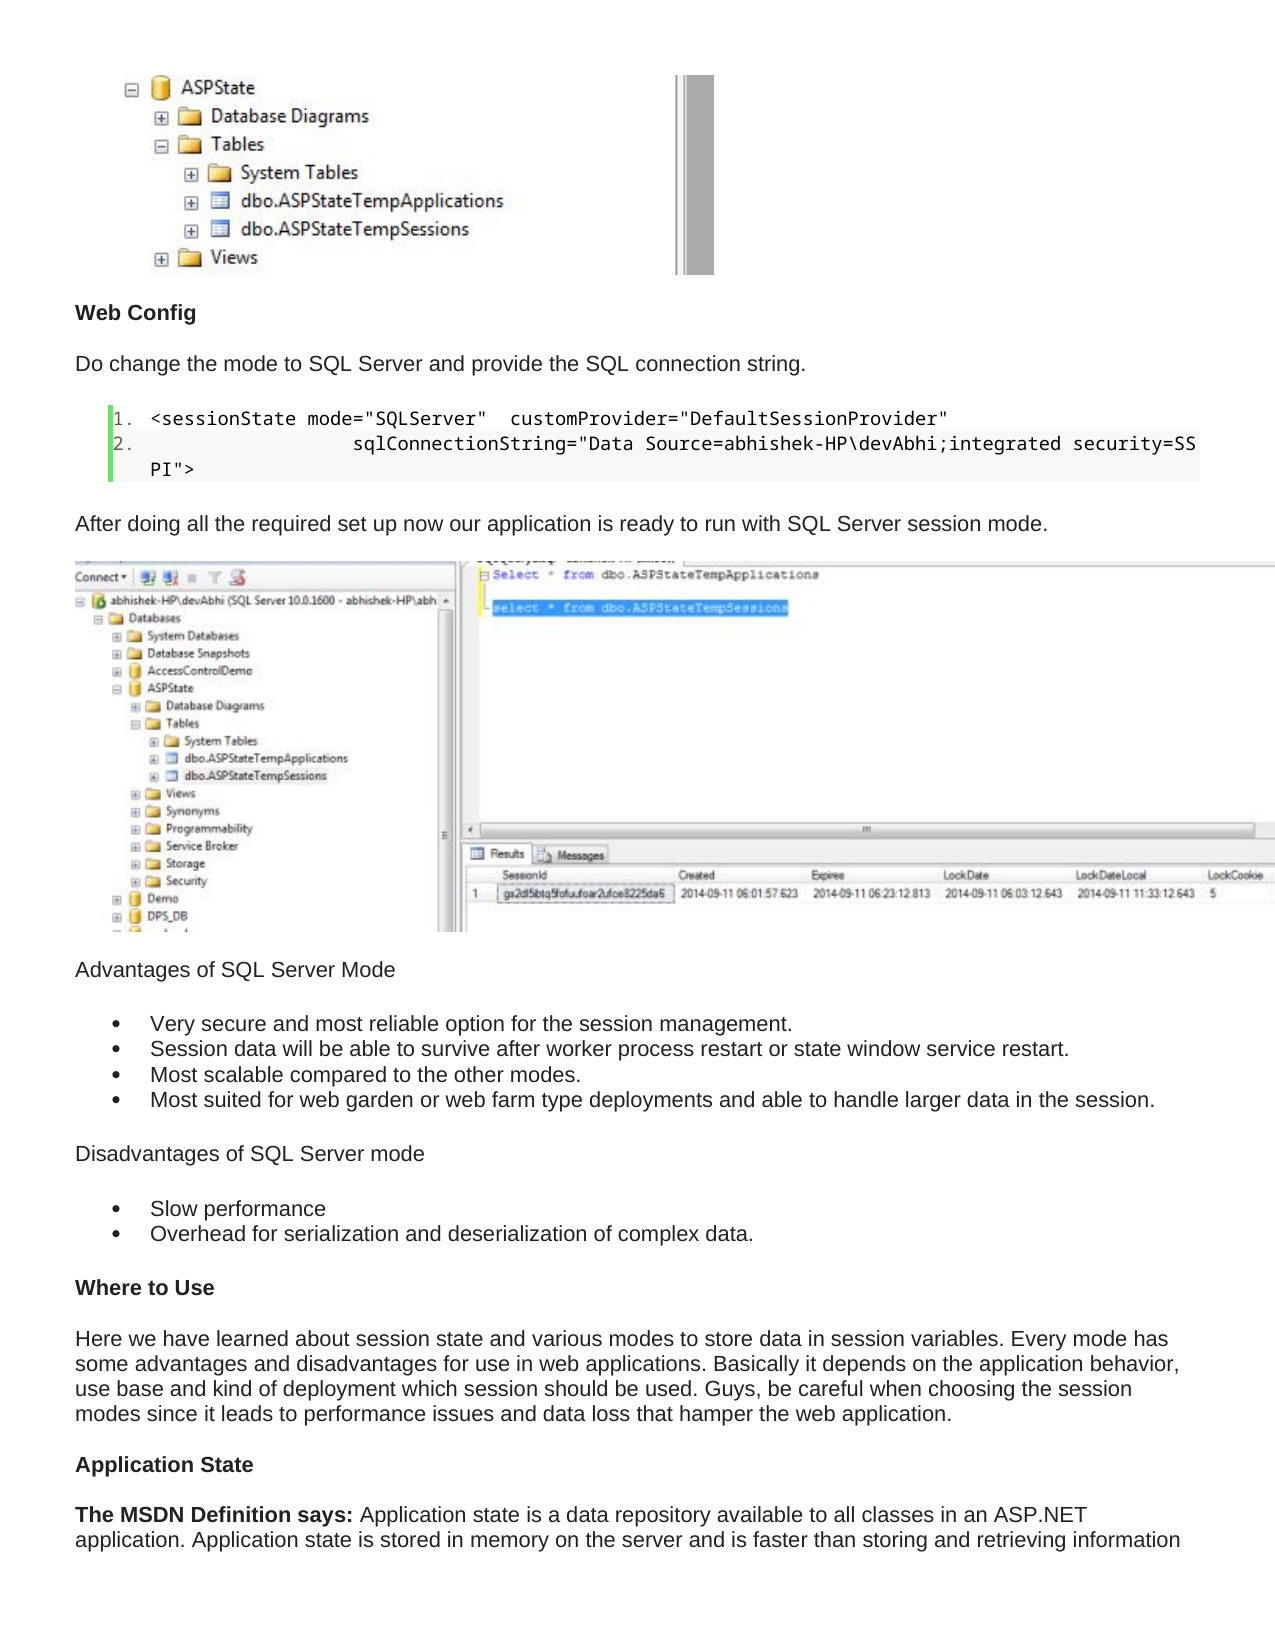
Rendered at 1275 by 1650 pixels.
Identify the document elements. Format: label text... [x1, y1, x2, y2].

text After doing all the required set up now our application is ready to run with SQL Server session mode. Advantages of SQL Server Mode [75, 932, 1200, 982]
list Session data will be able to survive after worker process restart or state window service restart. [112, 1036, 1200, 1061]
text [75, 1275, 1200, 1552]
text After doing all the required set up now our application is ready to run with SQL Server session mode. Advantages of SQL Server Mode [75, 511, 1200, 561]
list Overhead for serialization and deserialization of complex data. [112, 1221, 1200, 1246]
list Slow performance [112, 1195, 1200, 1221]
list Most suited for web garden or web farm type deployments and able to handle larger data in the session. [112, 1087, 1200, 1112]
picture [75, 75, 714, 275]
list Very secure and most reliable option for the session management. [112, 1011, 1200, 1036]
list sqlConnectionString="Data Source=abhishek-HP\devAbhi;integrated security=SSPI"> [113, 431, 1200, 482]
picture [75, 561, 1275, 932]
list <sessionState mode="SQLServer" customProvider="DefaultSessionProvider" [113, 405, 1200, 431]
list Most scalable compared to the other modes. [112, 1061, 1200, 1087]
text Disadvantages of SQL Server mode [75, 1141, 1200, 1166]
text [75, 75, 1200, 376]
